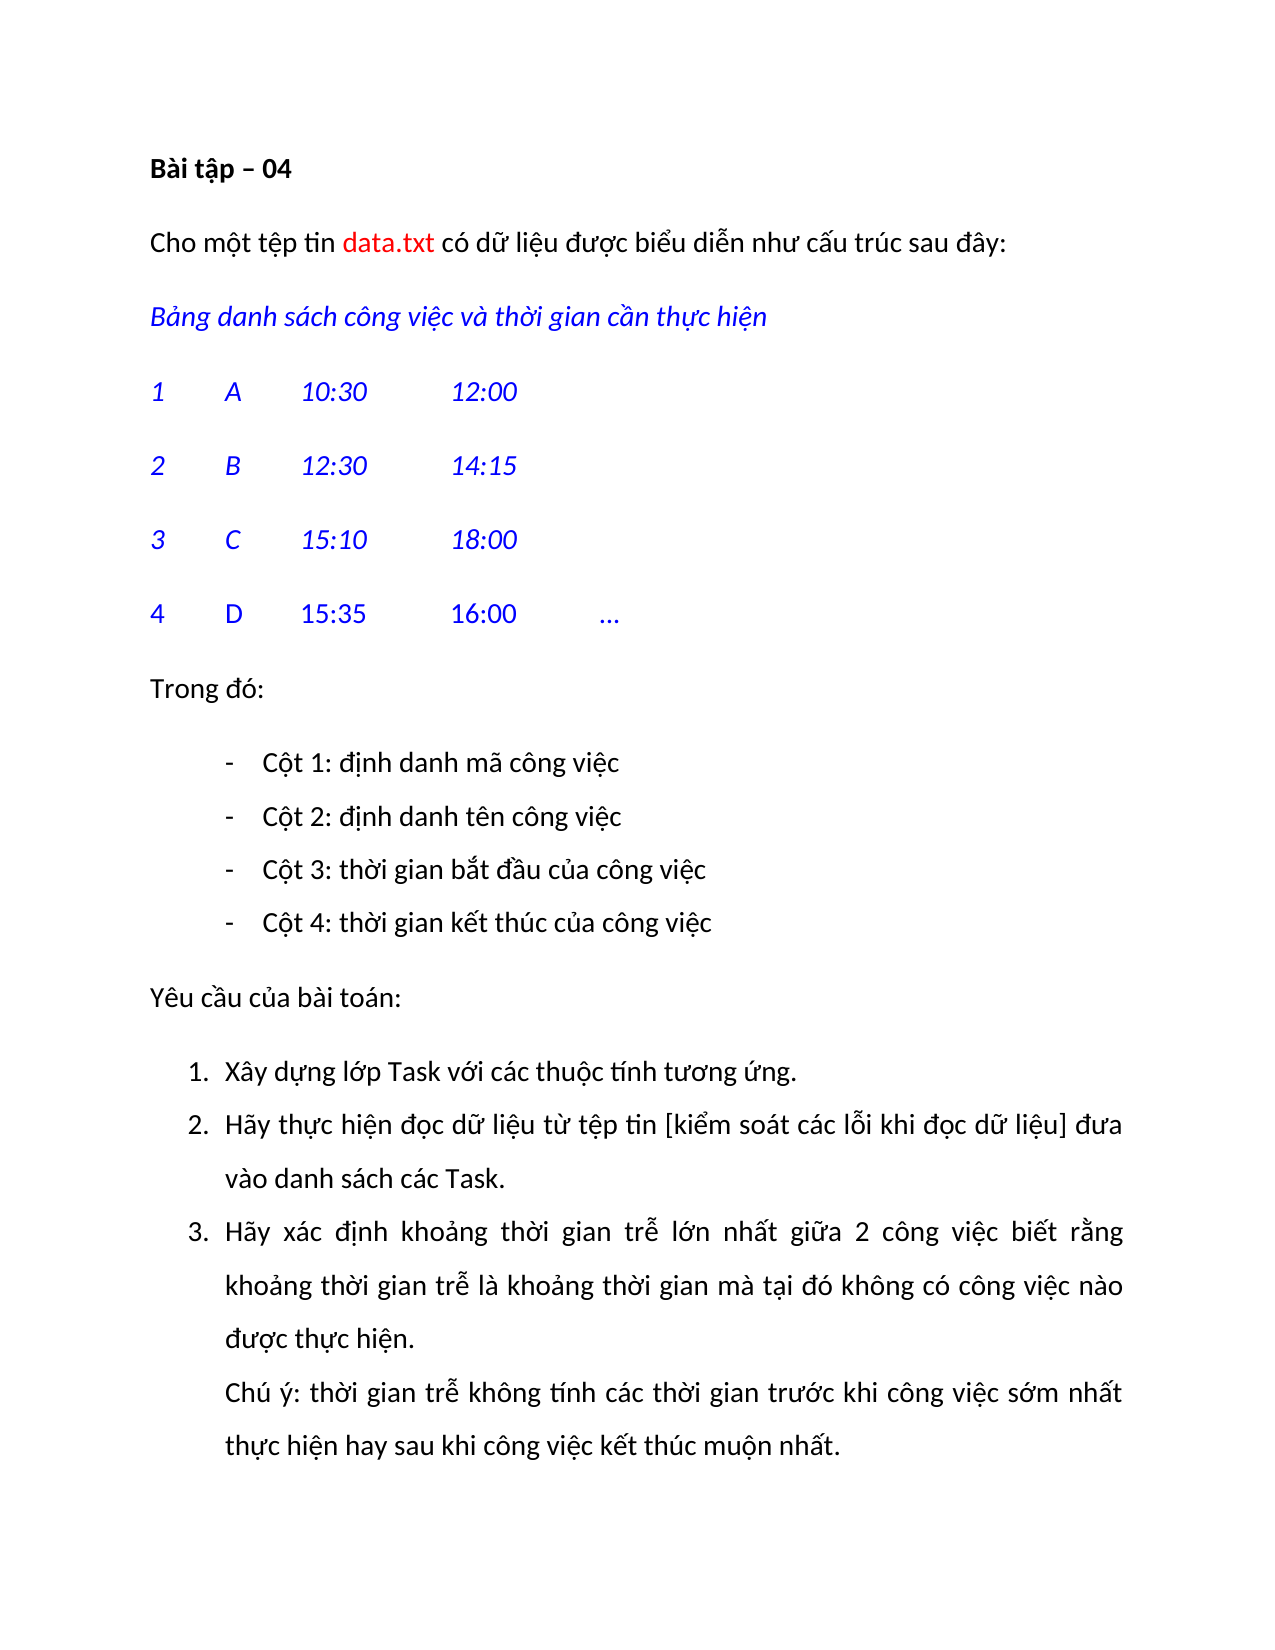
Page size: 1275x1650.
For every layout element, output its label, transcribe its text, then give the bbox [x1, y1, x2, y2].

list Hãy xác định khoảng thời gian trễ lớn nhất giữa 2 công việc biết rằng khoảng thời gian trễ là khoảng thời gian mà tại đó không có công việc nào được thực hiện. [187, 1213, 1125, 1356]
text Bài tập – 04 [150, 150, 1125, 186]
list Cột 1: định danh mã công việc [225, 744, 1125, 780]
text 2 B 12:30 14:15 [150, 447, 1125, 483]
text Trong đó: [150, 670, 1125, 706]
text 4 D 15:35 16:00 … [150, 596, 1125, 631]
list Cột 2: định danh tên công việc [225, 798, 1125, 833]
list Xây dựng lớp Task với các thuộc tính tương ứng. [187, 1053, 1125, 1089]
text 1 A 10:30 12:00 [150, 373, 1125, 408]
list Hãy thực hiện đọc dữ liệu từ tệp tin [kiểm soát các lỗi khi đọc dữ liệu] đưa vào danh sách các Task. [187, 1106, 1125, 1196]
text Yêu cầu của bài toán: [150, 979, 1125, 1014]
list Chú ý: thời gian trễ không tính các thời gian trước khi công việc sớm nhất thực hiện hay sau khi công việc kết thúc muộn nhất. [225, 1374, 1125, 1463]
list Cột 3: thời gian bắt đầu của công việc [225, 851, 1125, 887]
text Bảng danh sách công việc và thời gian cần thực hiện [150, 298, 1125, 334]
text Cho một tệp tin data.txt có dữ liệu được biểu diễn như cấu trúc sau đây: [150, 224, 1125, 260]
text 3 C 15:10 18:00 [150, 521, 1125, 557]
list Cột 4: thời gian kết thúc của công việc [225, 904, 1125, 940]
